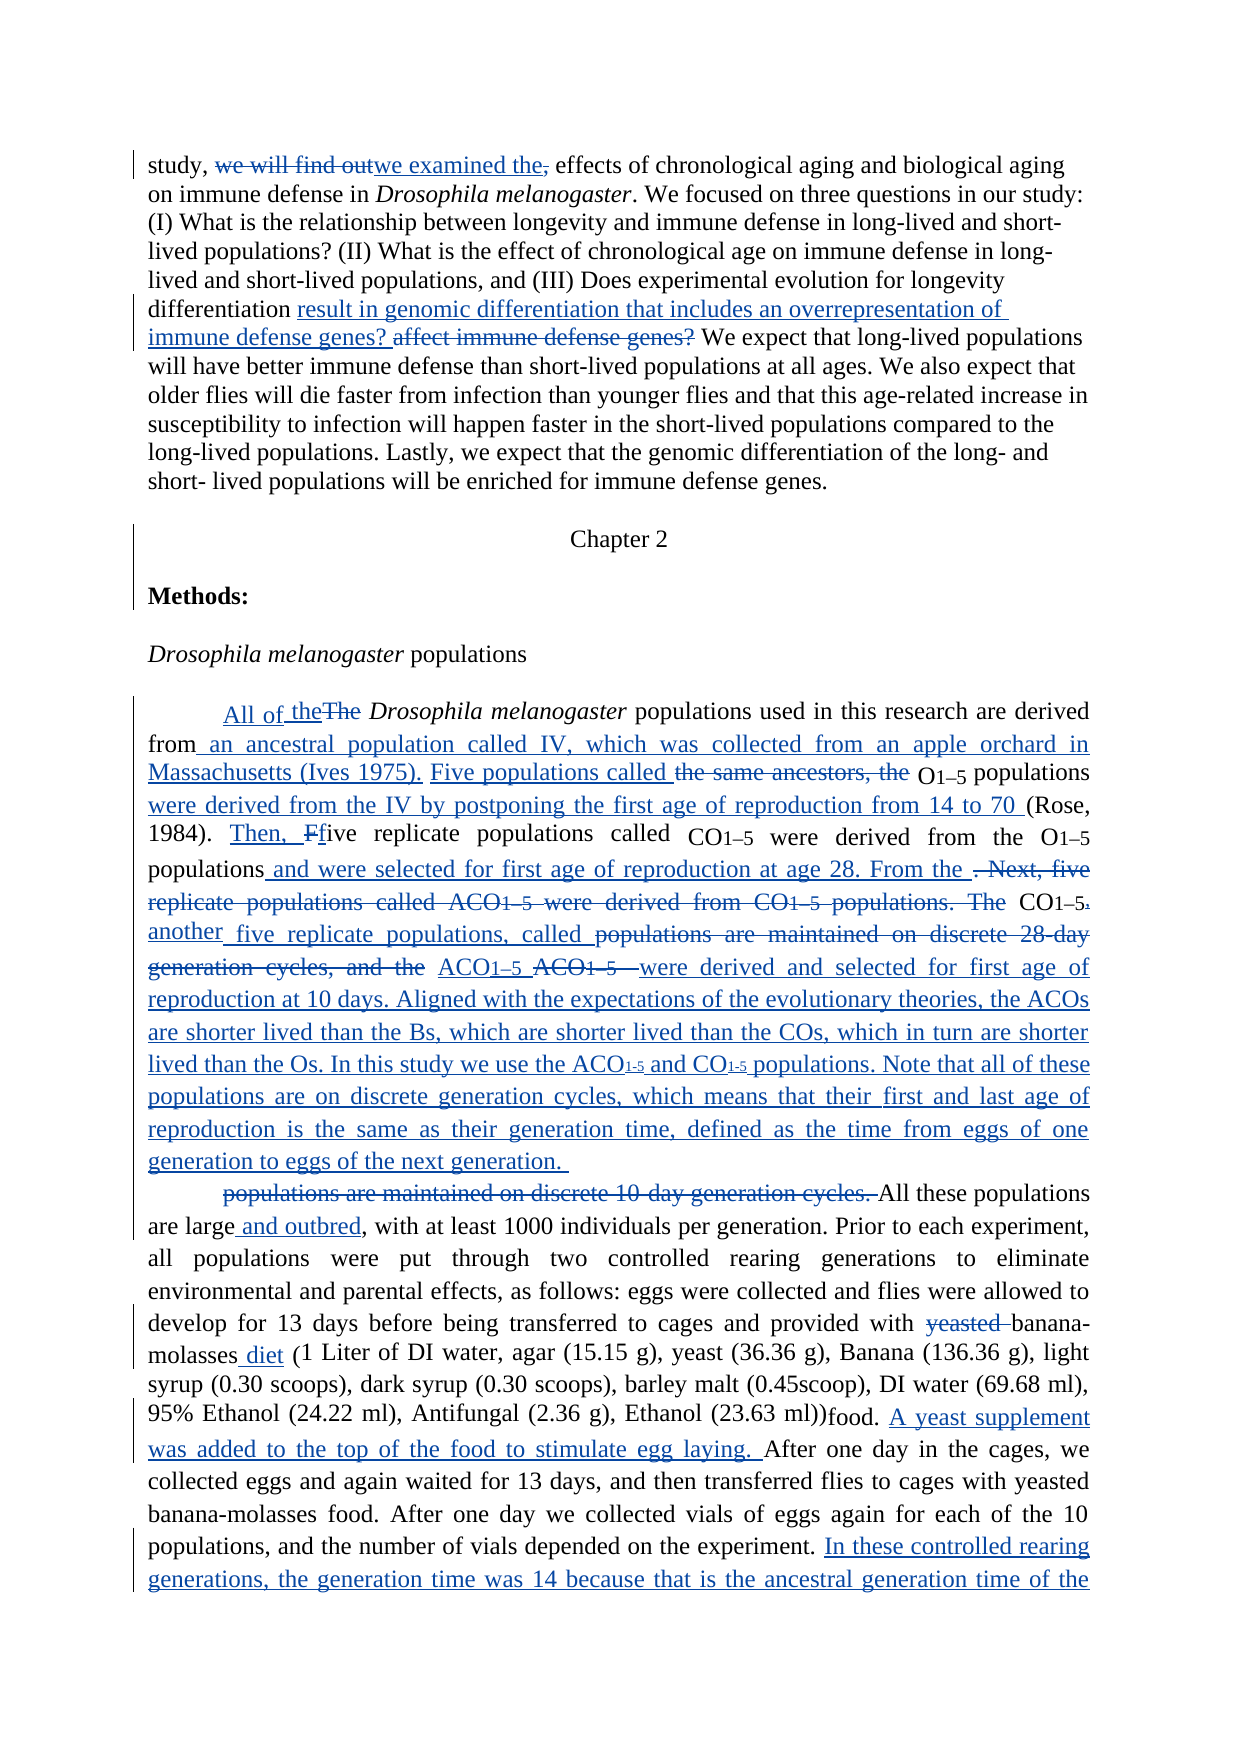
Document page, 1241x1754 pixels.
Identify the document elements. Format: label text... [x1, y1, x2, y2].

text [148, 150, 1090, 495]
text Drosophila melanogaster populations used in this research are derived from O1–5 populations (Rose, 1984). ive replicate populations called CO1–5 were derived from the O1–5 populations CO1–5 [148, 696, 1090, 1009]
text Drosophila melanogaster populations [148, 639, 1090, 667]
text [148, 1175, 1090, 1589]
text Drosophila melanogaster populations used in this research are derived from O1–5 populations (Rose, 1984). ive replicate populations called CO1–5 were derived from the O1–5 populations CO1–5 [148, 1011, 1090, 1106]
text Chapter 2 [148, 524, 1090, 552]
text Drosophila melanogaster populations used in this research are derived from O1–5 populations (Rose, 1984). ive replicate populations called CO1–5 were derived from the O1–5 populations CO1–5 [148, 1107, 1090, 1175]
text Methods: [148, 581, 1090, 610]
